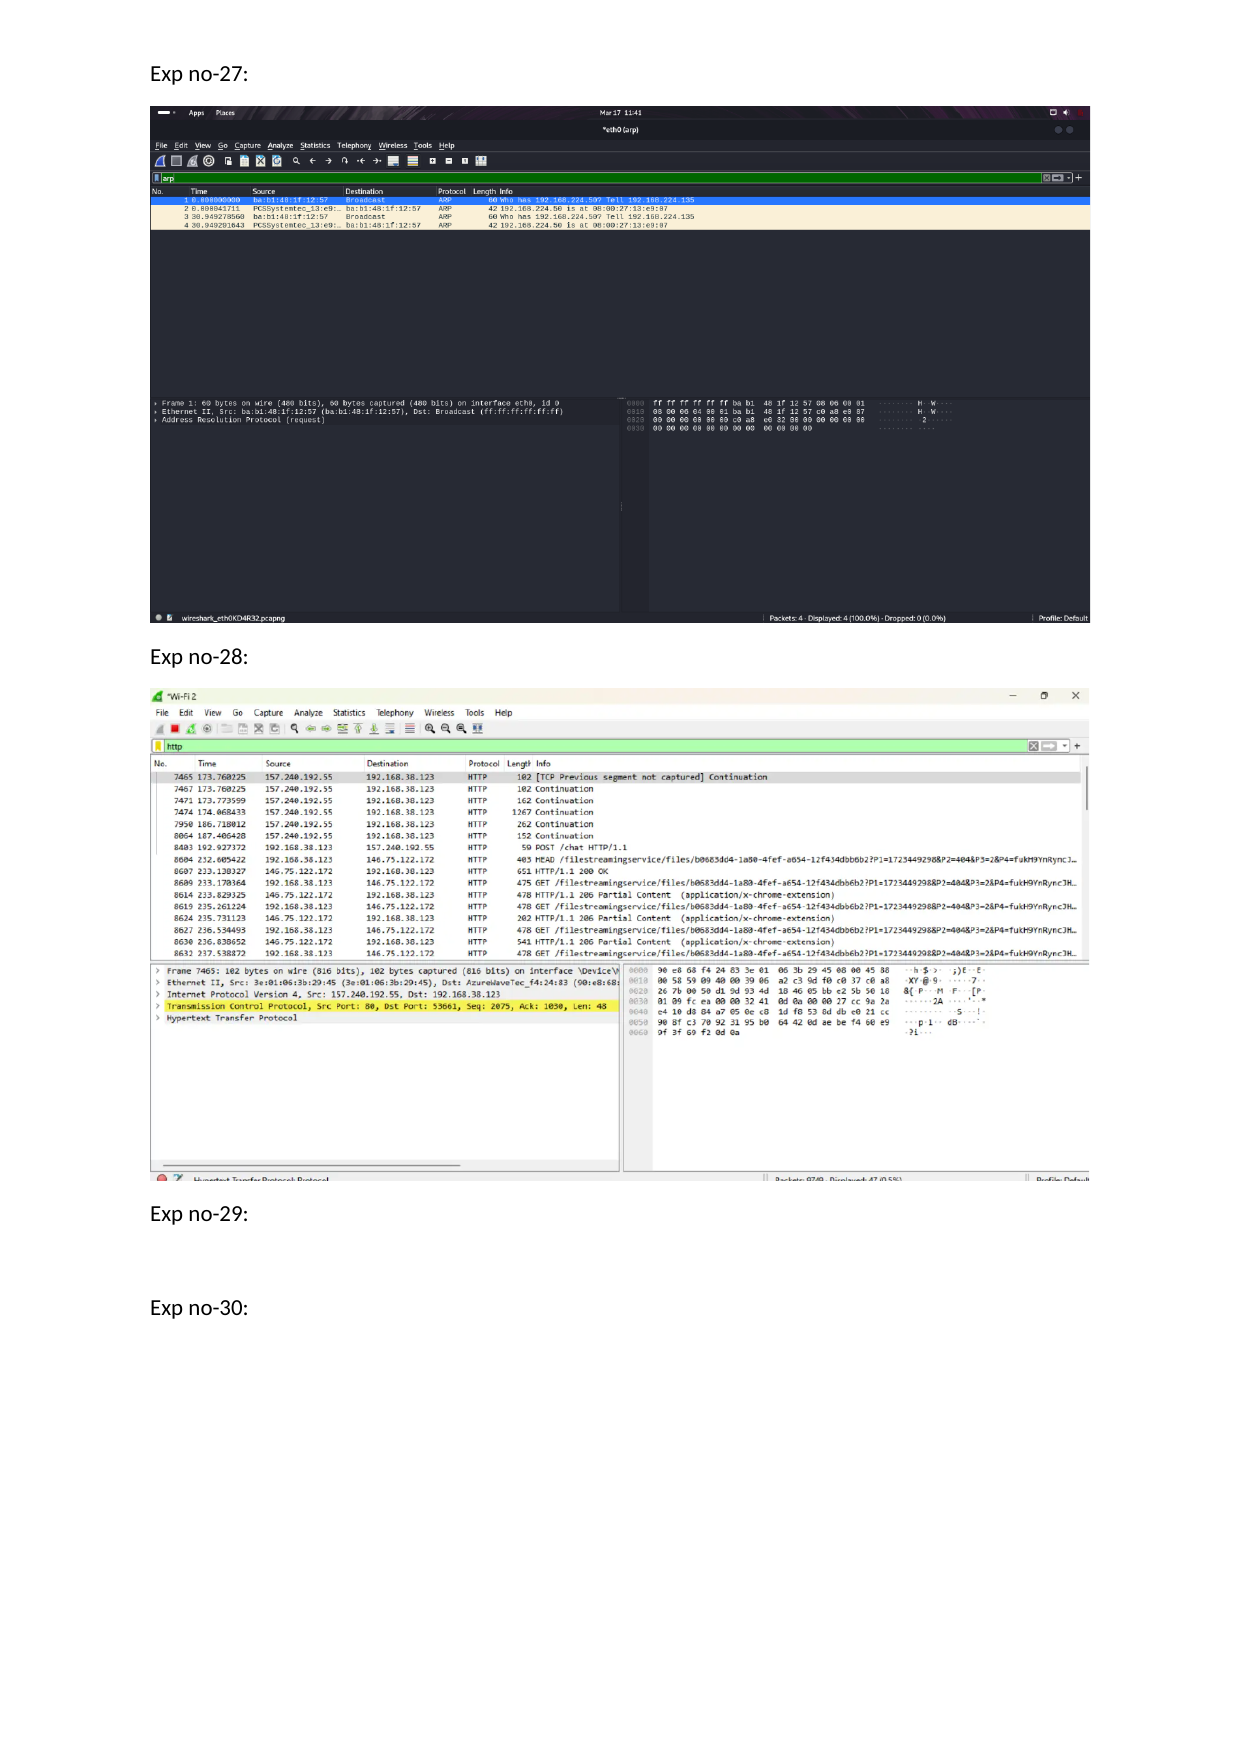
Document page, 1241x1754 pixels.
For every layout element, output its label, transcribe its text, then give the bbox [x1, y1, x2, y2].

picture [150, 106, 1091, 623]
text Exp no-30: [150, 1293, 1090, 1321]
text Exp no-27: [150, 59, 1090, 87]
text Exp no-29: [150, 1199, 1090, 1227]
text Exp no-28: [150, 642, 1090, 670]
picture [150, 688, 1090, 1181]
